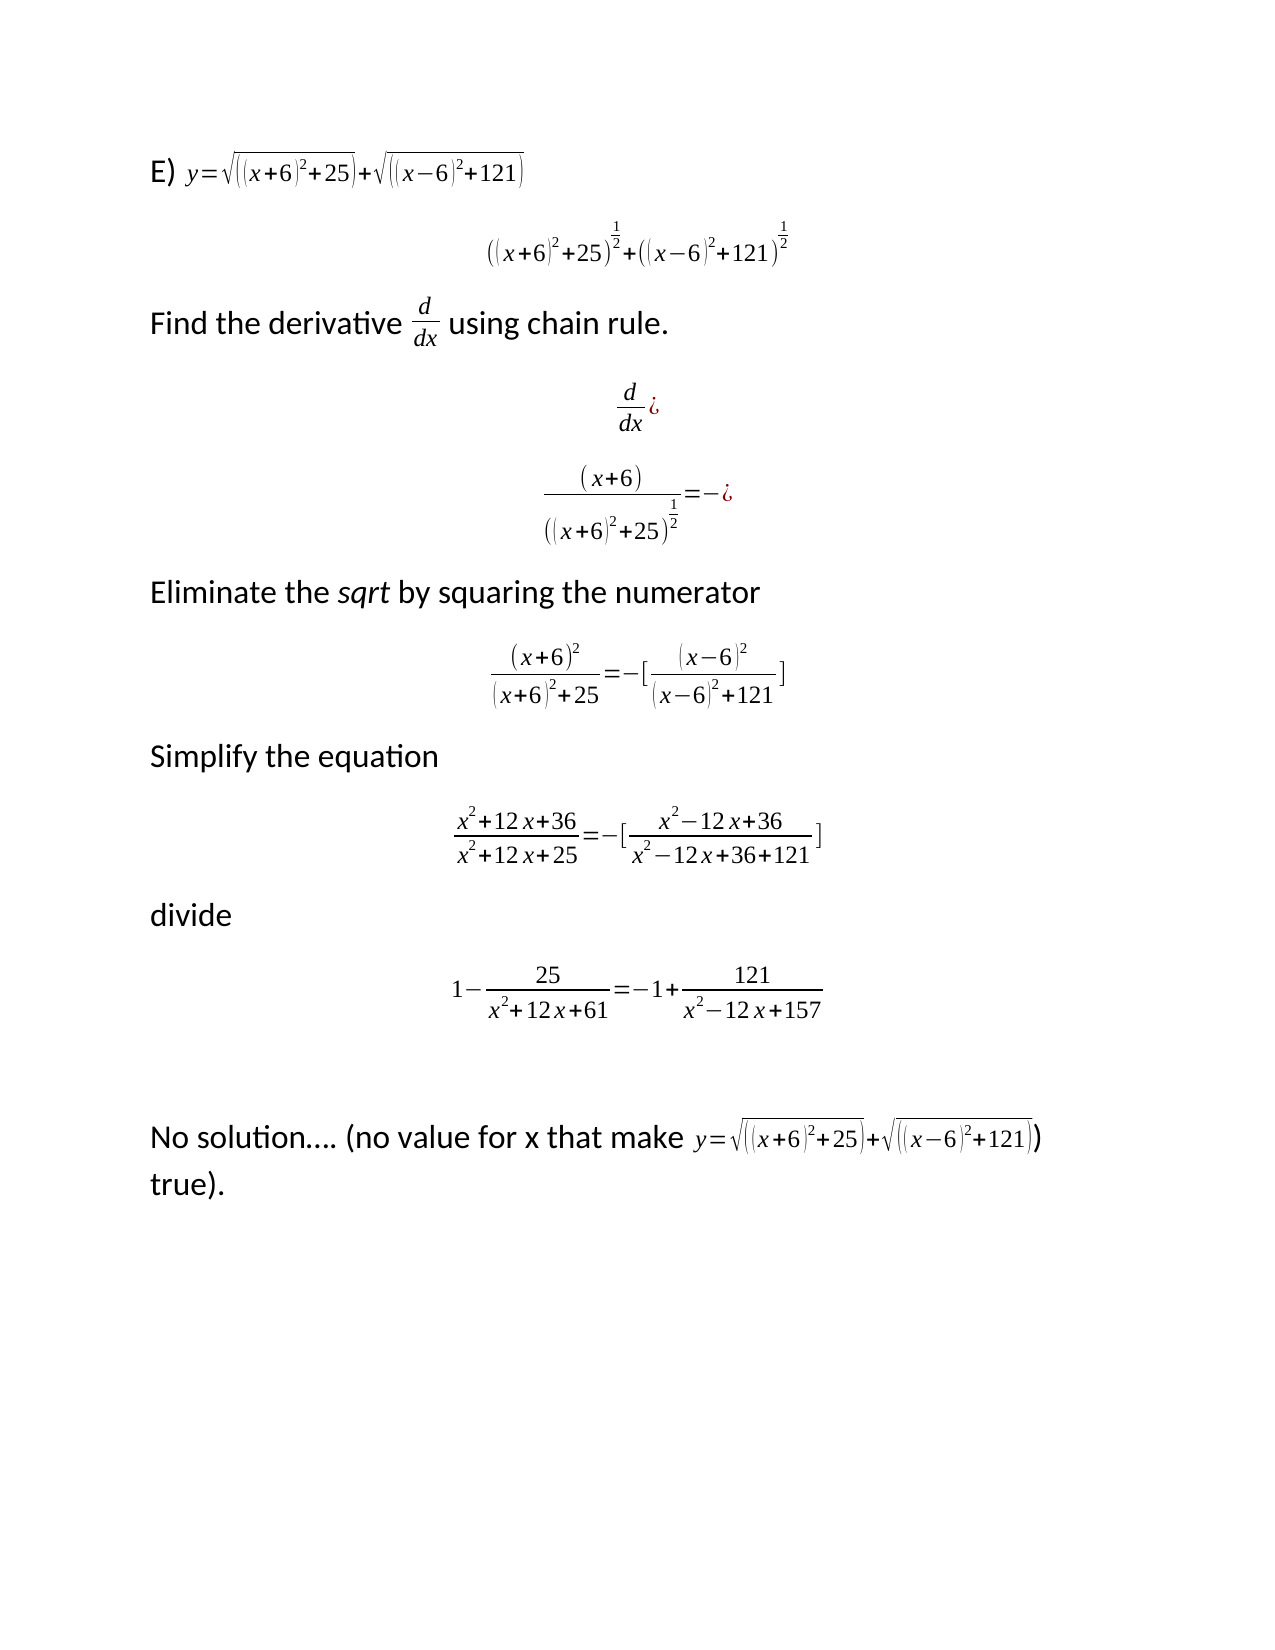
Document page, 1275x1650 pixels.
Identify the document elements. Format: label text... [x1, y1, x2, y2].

text Eliminate the sqrt by squaring the numerator [150, 571, 1125, 612]
text No solution…. (no value for x that make ) true). [150, 1116, 1125, 1204]
text divide [150, 893, 1125, 934]
text E) [150, 150, 1125, 191]
text Simplify the equation [150, 735, 1125, 776]
text Find the derivative using chain rule. [150, 293, 1125, 352]
